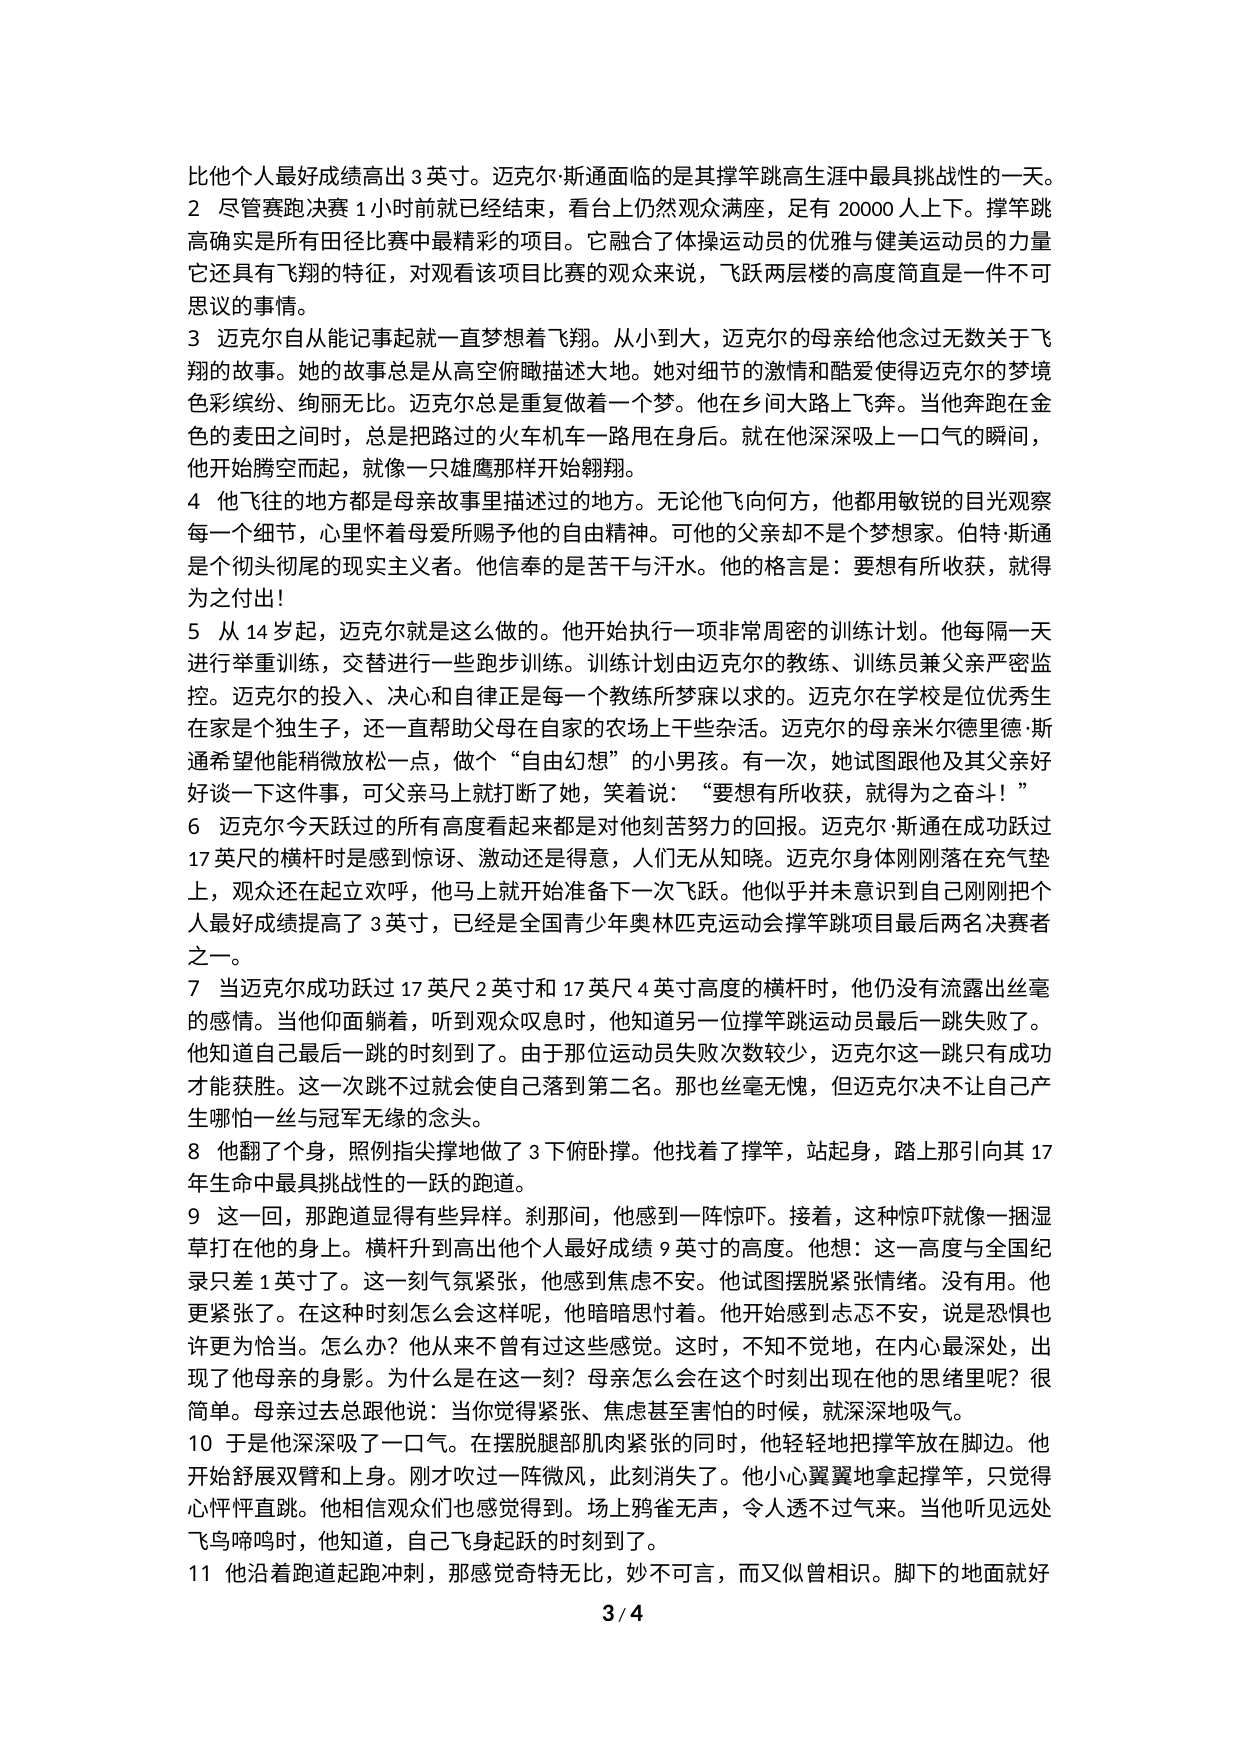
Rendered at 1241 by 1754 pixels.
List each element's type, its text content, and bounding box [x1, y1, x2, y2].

text 2 尽管赛跑决赛1小时前就已经结束，看台上仍然观众满座，足有20000人上下。撑竿跳高确实是所有田径比赛中最精彩的项目。它融合了体操运动员的优雅与健美运动员的力量。它还具有飞翔的特征，对观看该项目比赛的观众来说，飞跃两层楼的高度简直是一件不可思议的事情。 [187, 191, 1053, 321]
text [187, 1556, 1053, 1588]
text 7 当迈克尔成功跃过17英尺2英寸和17英尺4英寸高度的横杆时，他仍没有流露出丝毫的感情。当他仰面躺着，听到观众叹息时，他知道另一位撑竿跳运动员最后一跳失败了。他知道自己最后一跳的时刻到了。由于那位运动员失败次数较少，迈克尔这一跳只有成功才能获胜。这一次跳不过就会使自己落到第二名。那也丝毫无愧，但迈克尔决不让自己产生哪怕一丝与冠军无缘的念头。 [187, 971, 1053, 1133]
text 3 迈克尔自从能记事起就一直梦想着飞翔。从小到大，迈克尔的母亲给他念过无数关于飞翔的故事。她的故事总是从高空俯瞰描述大地。她对细节的激情和酷爱使得迈克尔的梦境色彩缤纷、绚丽无比。迈克尔总是重复做着一个梦。他在乡间大路上飞奔。当他奔跑在金色的麦田之间时，总是把路过的火车机车一路甩在身后。就在他深深吸上一口气的瞬间，他开始腾空而起，就像一只雄鹰那样开始翱翔。 [187, 321, 1053, 483]
text 9 这一回，那跑道显得有些异样。刹那间，他感到一阵惊吓。接着，这种惊吓就像一捆湿草打在他的身上。横杆升到高出他个人最好成绩9英寸的高度。他想：这一高度与全国纪录只差1英寸了。这一刻气氛紧张，他感到焦虑不安。他试图摆脱紧张情绪。没有用。他更紧张了。在这种时刻怎么会这样呢，他暗暗思忖着。他开始感到忐忑不安，说是恐惧也许更为恰当。怎么办？他从来不曾有过这些感觉。这时，不知不觉地，在内心最深处，出现了他母亲的身影。为什么是在这一刻？母亲怎么会在这个时刻出现在他的思绪里呢？很简单。母亲过去总跟他说：当你觉得紧张、焦虑甚至害怕的时候，就深深地吸气。 [187, 1198, 1053, 1426]
text 5 从14岁起，迈克尔就是这么做的。他开始执行一项非常周密的训练计划。他每隔一天进行举重训练，交替进行一些跑步训练。训练计划由迈克尔的教练、训练员兼父亲严密监控。迈克尔的投入、决心和自律正是每一个教练所梦寐以求的。迈克尔在学校是位优秀生，在家是个独生子，还一直帮助父母在自家的农场上干些杂活。迈克尔的母亲米尔德里德·斯通希望他能稍微放松一点，做个“自由幻想”的小男孩。有一次，她试图跟他及其父亲好好谈一下这件事，可父亲马上就打断了她，笑着说：“要想有所收获，就得为之奋斗！” [187, 613, 1053, 808]
text 10 于是他深深吸了一口气。在摆脱腿部肌肉紧张的同时，他轻轻地把撑竿放在脚边。他开始舒展双臂和上身。刚才吹过一阵微风，此刻消失了。他小心翼翼地拿起撑竿，只觉得心怦怦直跳。他相信观众们也感觉得到。场上鸦雀无声，令人透不过气来。当他听见远处飞鸟啼鸣时，他知道，自己飞身起跃的时刻到了。 [187, 1426, 1053, 1556]
text 4 他飞往的地方都是母亲故事里描述过的地方。无论他飞向何方，他都用敏锐的目光观察每一个细节，心里怀着母爱所赐予他的自由精神。可他的父亲却不是个梦想家。伯特·斯通是个彻头彻尾的现实主义者。他信奉的是苦干与汗水。他的格言是：要想有所收获，就得为之付出！ [187, 483, 1053, 613]
text 8 他翻了个身，照例指尖撑地做了3下俯卧撑。他找着了撑竿，站起身，踏上那引向其17年生命中最具挑战性的一跃的跑道。 [187, 1133, 1053, 1198]
text 6 迈克尔今天跃过的所有高度看起来都是对他刻苦努力的回报。迈克尔·斯通在成功跃过17英尺的横杆时是感到惊讶、激动还是得意，人们无从知晓。迈克尔身体刚刚落在充气垫上，观众还在起立欢呼，他马上就开始准备下一次飞跃。他似乎并未意识到自己刚刚把个人最好成绩提高了3英寸，已经是全国青少年奥林匹克运动会撑竿跳项目最后两名决赛者之一。 [187, 808, 1053, 971]
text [187, 158, 1053, 191]
